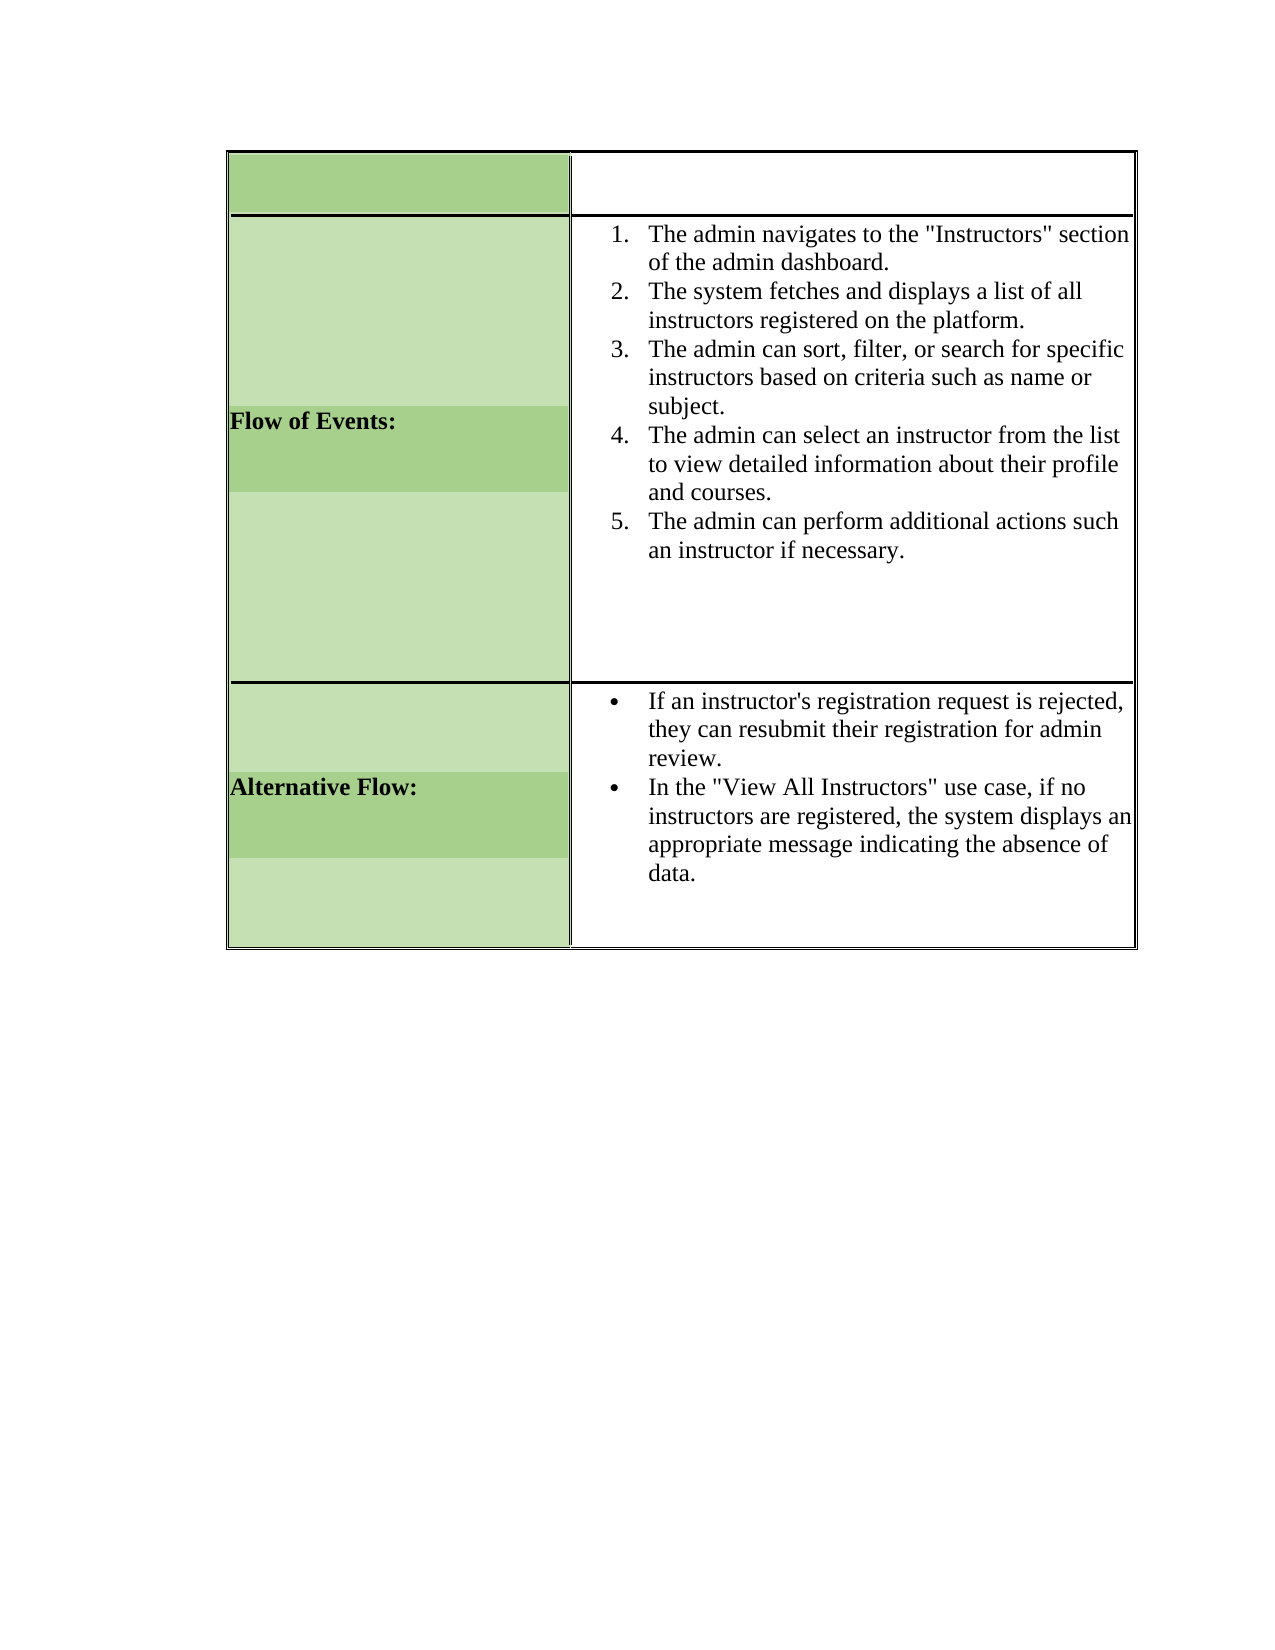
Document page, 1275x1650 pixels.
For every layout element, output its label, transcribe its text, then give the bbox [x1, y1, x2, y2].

table_cell The admin navigates to the "Instructors" section of the admin dashboard. The system fetches and displays a list of all instructors registered on the platform. The admin can sort, filter, or search for specific instructors based on criteria such as name or subject. The admin can select an instructor from the list to view detailed information about their profile and courses. The admin can perform additional actions such an instructor if necessary. [572, 214, 1134, 681]
table_cell Flow of Events: [229, 214, 569, 681]
table_cell Alternative Flow: [229, 681, 571, 947]
table_cell If an instructor's registration request is rejected, they can resubmit their registration for admin review. In the "View All Instructors" use case, if no instructors are registered, the system displays an appropriate message indicating the absence of data. [571, 681, 1134, 947]
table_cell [571, 153, 1134, 214]
